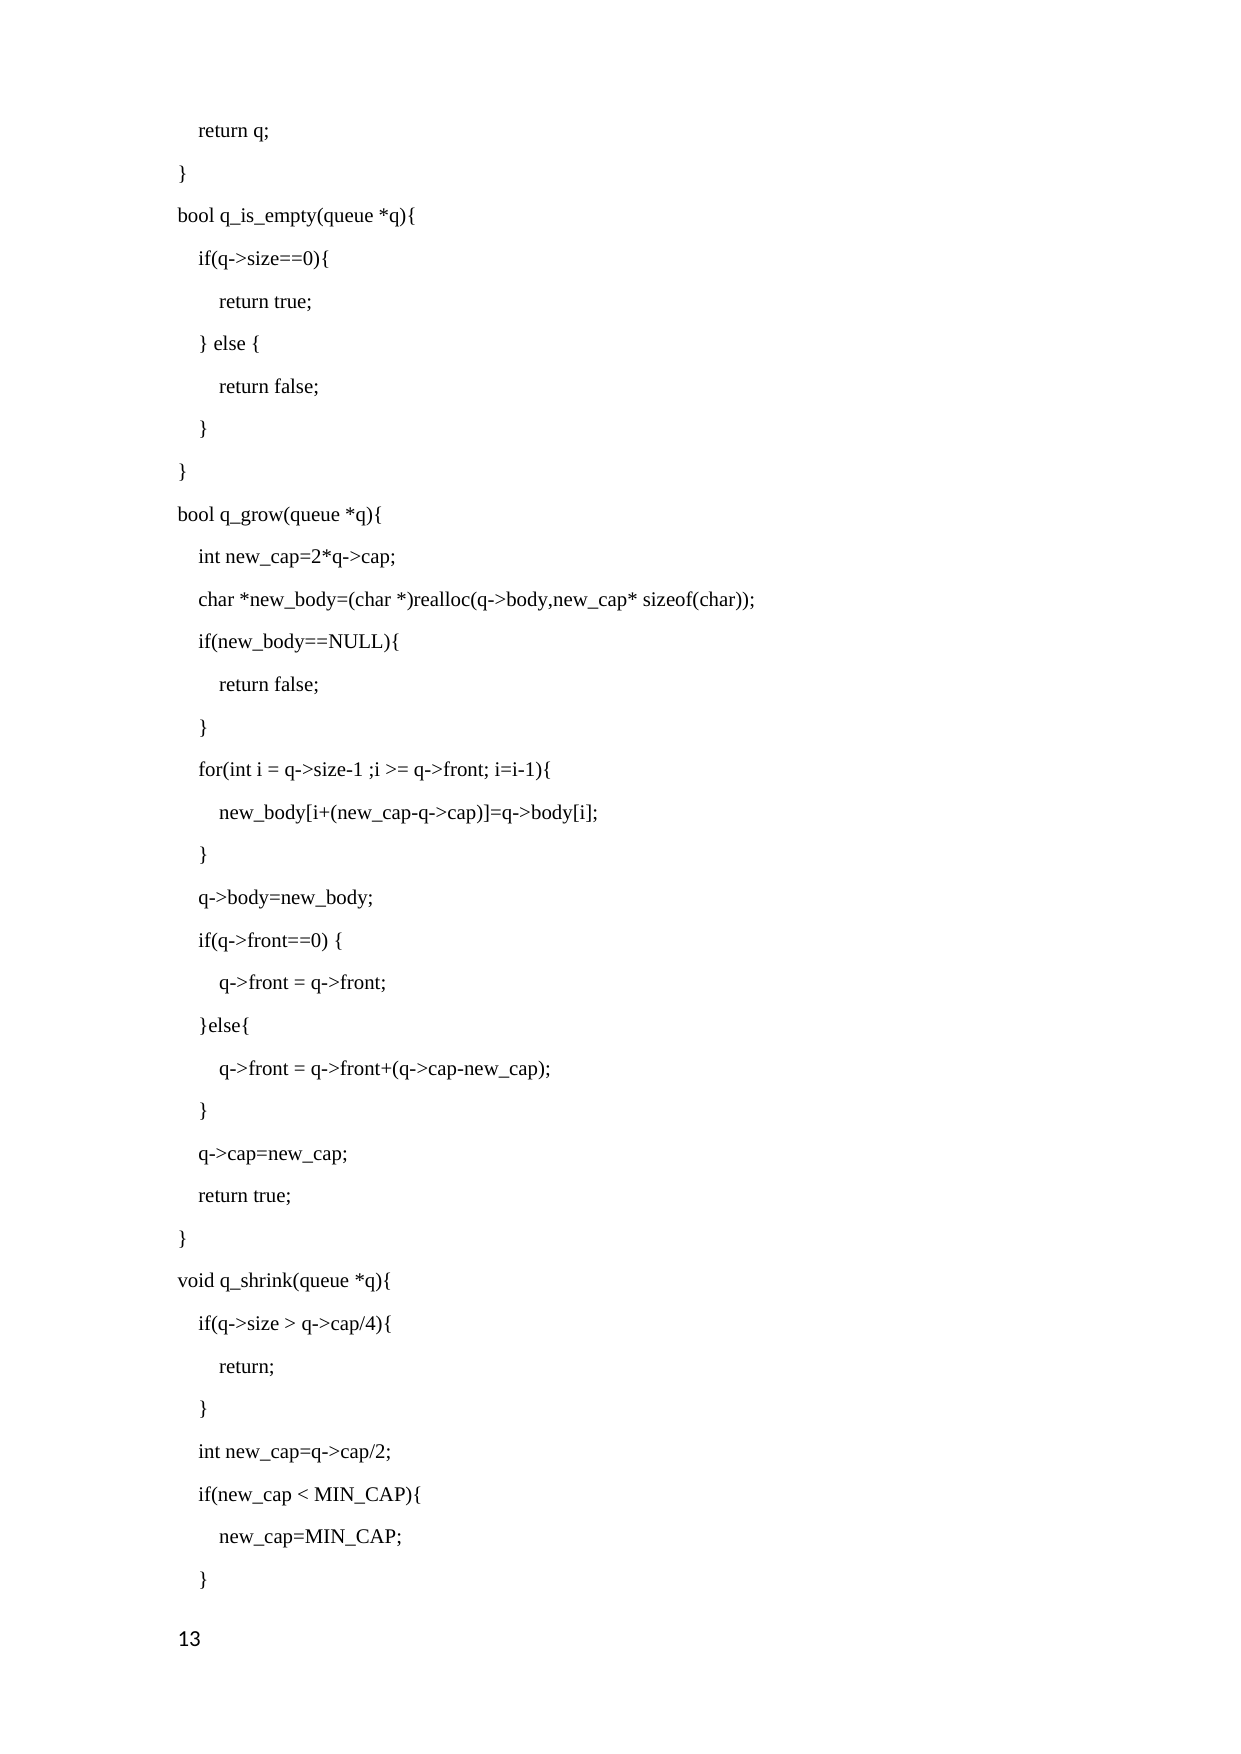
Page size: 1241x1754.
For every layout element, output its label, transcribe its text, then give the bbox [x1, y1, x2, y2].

text q->cap=new_cap; [177, 1141, 1152, 1165]
text }else{ [177, 1013, 1152, 1037]
text } [177, 459, 1152, 483]
text if(q->size==0){ [177, 246, 1152, 270]
text q->front = q->front; [177, 970, 1152, 994]
text if(new_body==NULL){ [177, 629, 1152, 653]
text void q_shrink(queue *q){ [177, 1268, 1152, 1292]
text bool q_is_empty(queue *q){ [177, 203, 1152, 227]
text if(new_cap < MIN_CAP){ [177, 1481, 1152, 1506]
text } else { [177, 331, 1152, 355]
text } [177, 161, 1152, 185]
text return false; [177, 374, 1152, 398]
text } [177, 1098, 1152, 1122]
text if(q->size > q->cap/4){ [177, 1311, 1152, 1335]
text } [177, 1396, 1152, 1420]
text q->front = q->front+(q->cap-new_cap); [177, 1055, 1152, 1079]
text return false; [177, 672, 1152, 696]
text if(q->front==0) { [177, 928, 1152, 952]
text q->body=new_body; [177, 885, 1152, 909]
text for(int i = q->size-1 ;i >= q->front; i=i-1){ [177, 757, 1152, 781]
text return q; [177, 118, 1152, 142]
text return true; [177, 288, 1152, 313]
text new_body[i+(new_cap-q->cap)]=q->body[i]; [177, 800, 1152, 824]
text } [177, 1567, 1152, 1591]
text } [177, 416, 1152, 440]
text int new_cap=2*q->cap; [177, 544, 1152, 568]
text } [177, 714, 1152, 739]
text return; [177, 1354, 1152, 1378]
text char *new_body=(char *)realloc(q->body,new_cap* sizeof(char)); [177, 587, 1152, 611]
text new_cap=MIN_CAP; [177, 1524, 1152, 1548]
text } [177, 1226, 1152, 1250]
text bool q_grow(queue *q){ [177, 502, 1152, 526]
text return true; [177, 1183, 1152, 1207]
text int new_cap=q->cap/2; [177, 1439, 1152, 1463]
text } [177, 842, 1152, 866]
